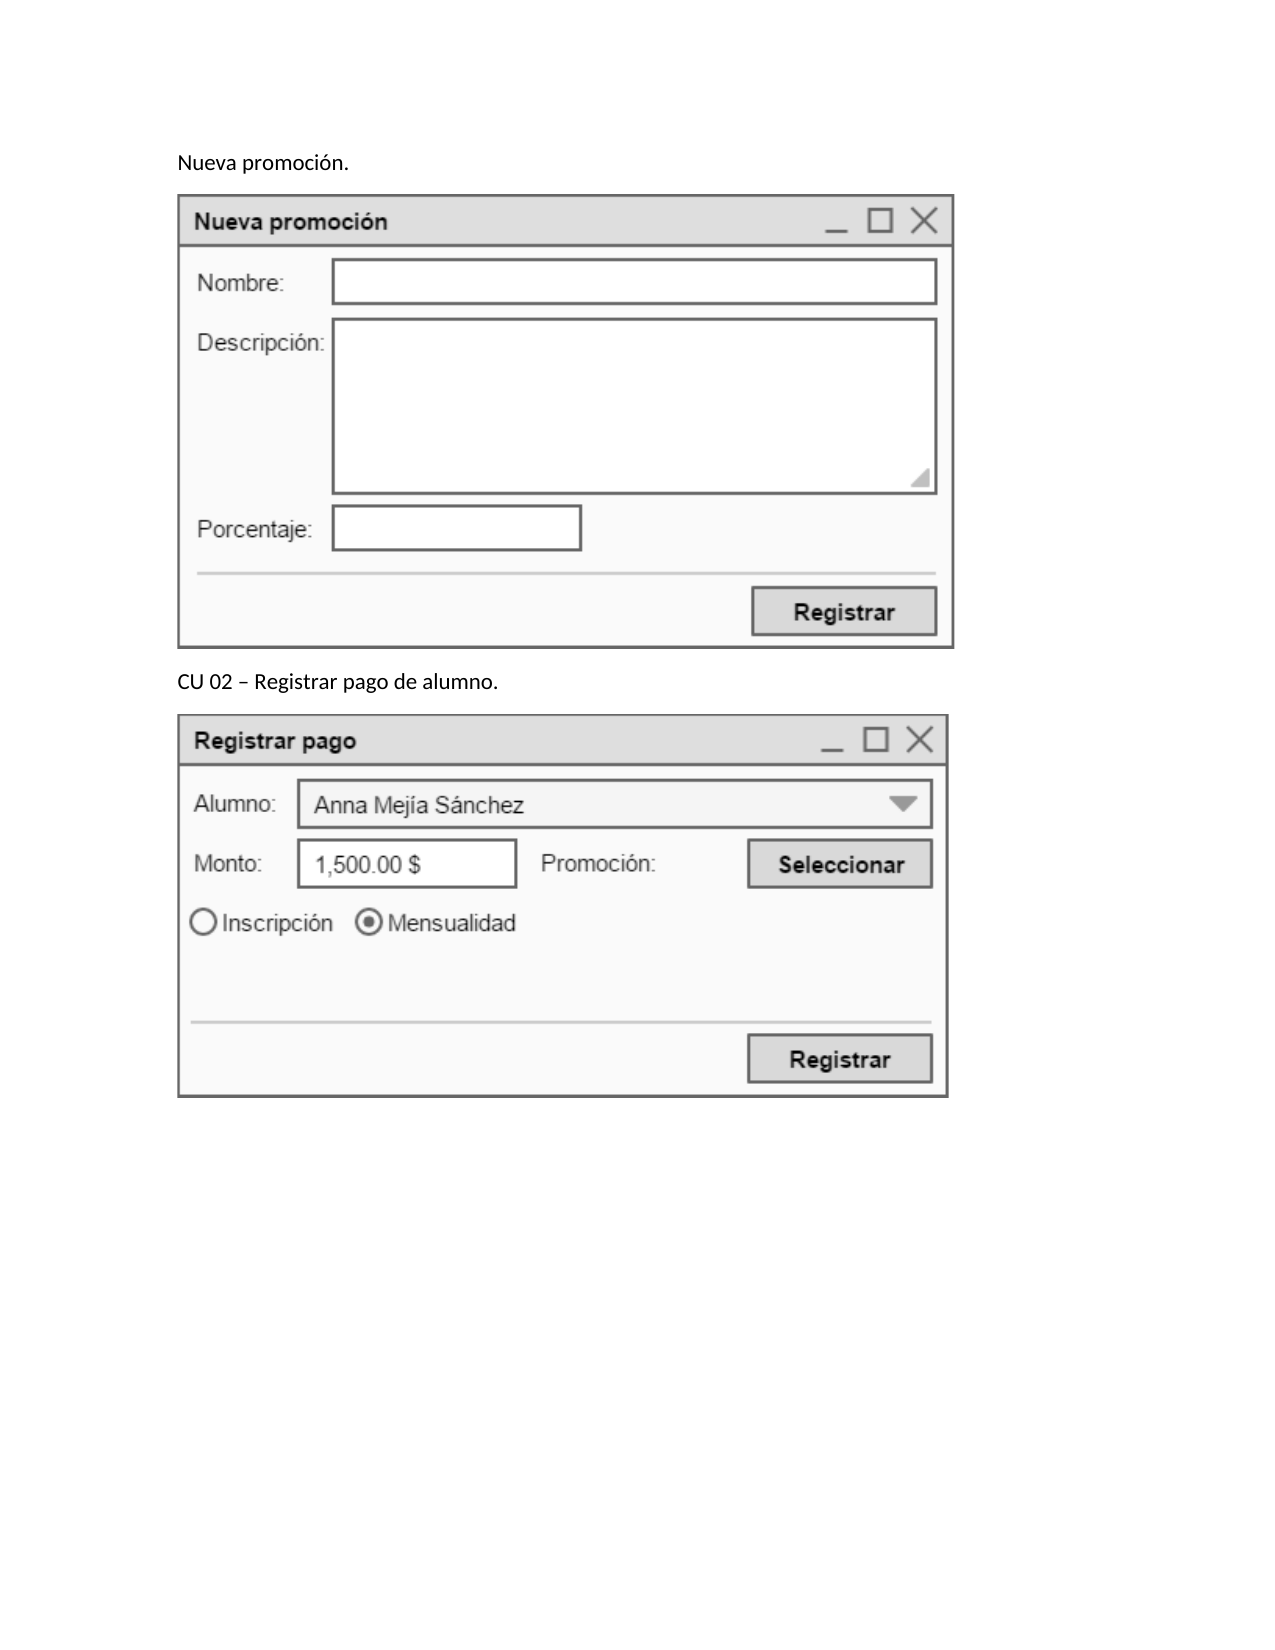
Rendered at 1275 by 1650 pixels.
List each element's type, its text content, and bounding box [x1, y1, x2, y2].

picture [177, 194, 955, 649]
picture [177, 714, 949, 1098]
text CU 02 – Registrar pago de alumno. [177, 667, 1098, 695]
text Nueva promoción. [177, 148, 1098, 176]
